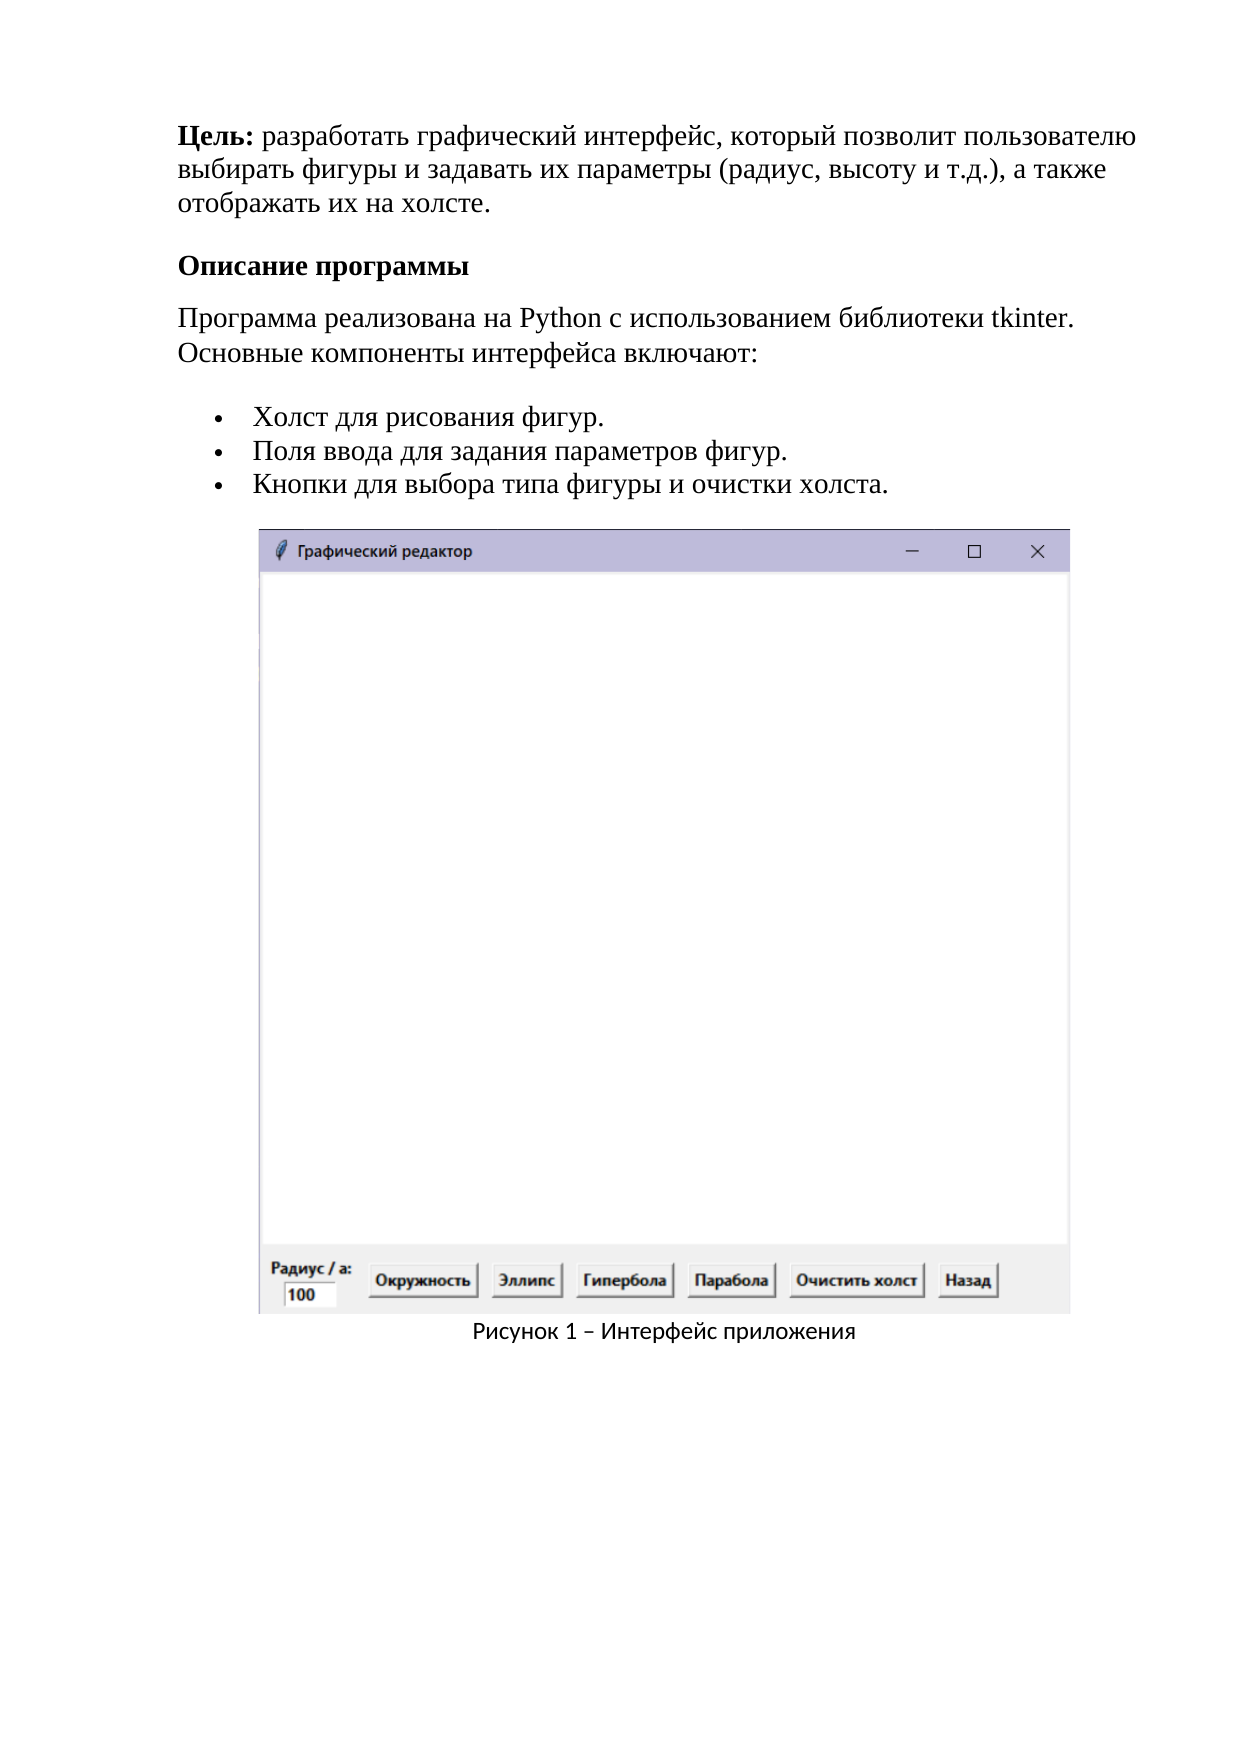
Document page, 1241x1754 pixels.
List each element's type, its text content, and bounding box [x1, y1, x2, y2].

text Описание программы [177, 248, 1152, 281]
list Поля ввода для задания параметров фигур. [215, 433, 1152, 466]
text Программа реализована на Python с использованием библиотеки tkinter. Основные компоненты интерфейса включают: [177, 300, 1152, 368]
picture [258, 529, 1071, 1314]
list Холст для рисования фигур. [215, 399, 1152, 433]
text Цель: разработать графический интерфейс, который позволит пользователю выбирать фигуры и задавать их параметры (радиус, высоту и т.д.), а также отображать их на холсте. [177, 118, 1152, 219]
text Рисунок 1 – Интерфейс приложения [177, 1315, 1152, 1346]
list Кнопки для выбора типа фигуры и очистки холста. [215, 466, 1152, 500]
